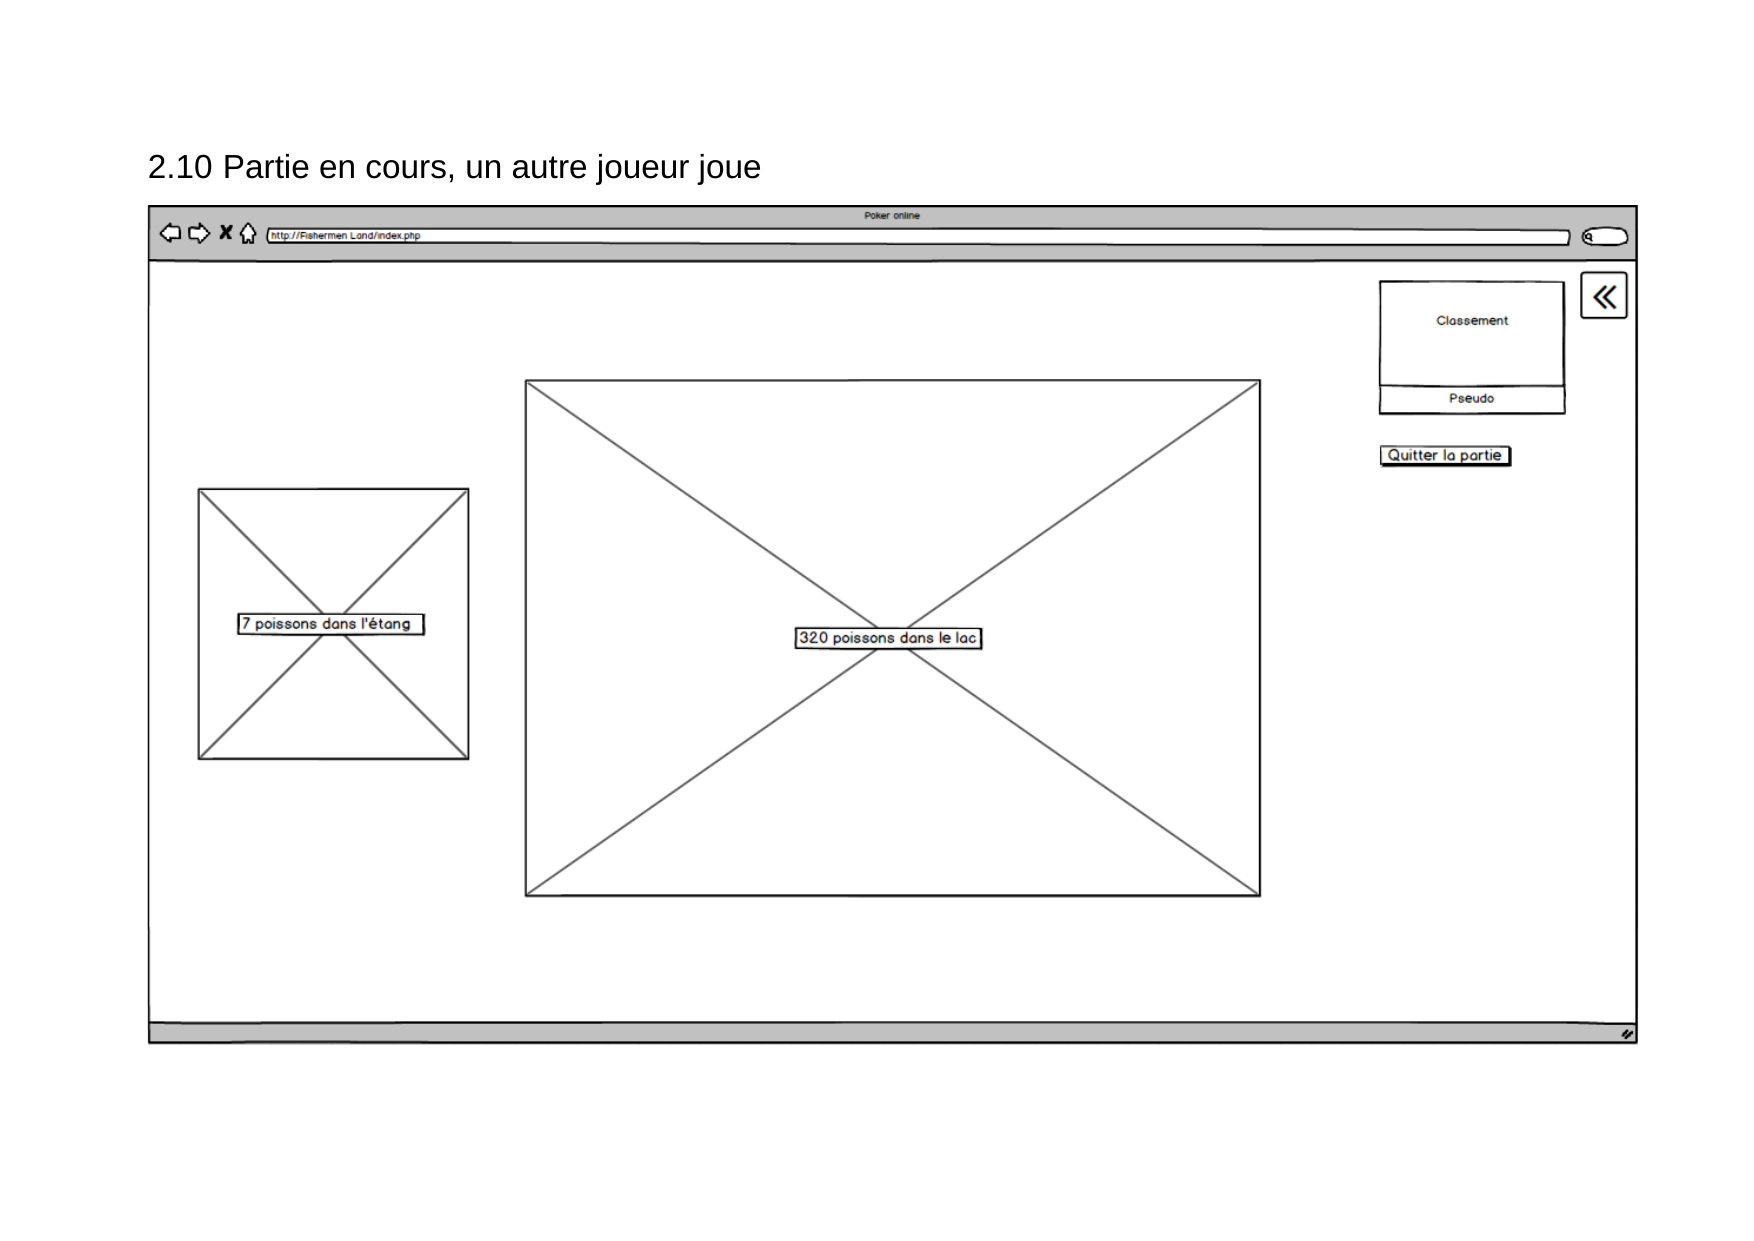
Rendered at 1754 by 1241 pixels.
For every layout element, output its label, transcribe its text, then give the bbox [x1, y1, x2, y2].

list Partie en cours, un autre joueur joue [148, 148, 1606, 186]
picture [147, 205, 1639, 1045]
